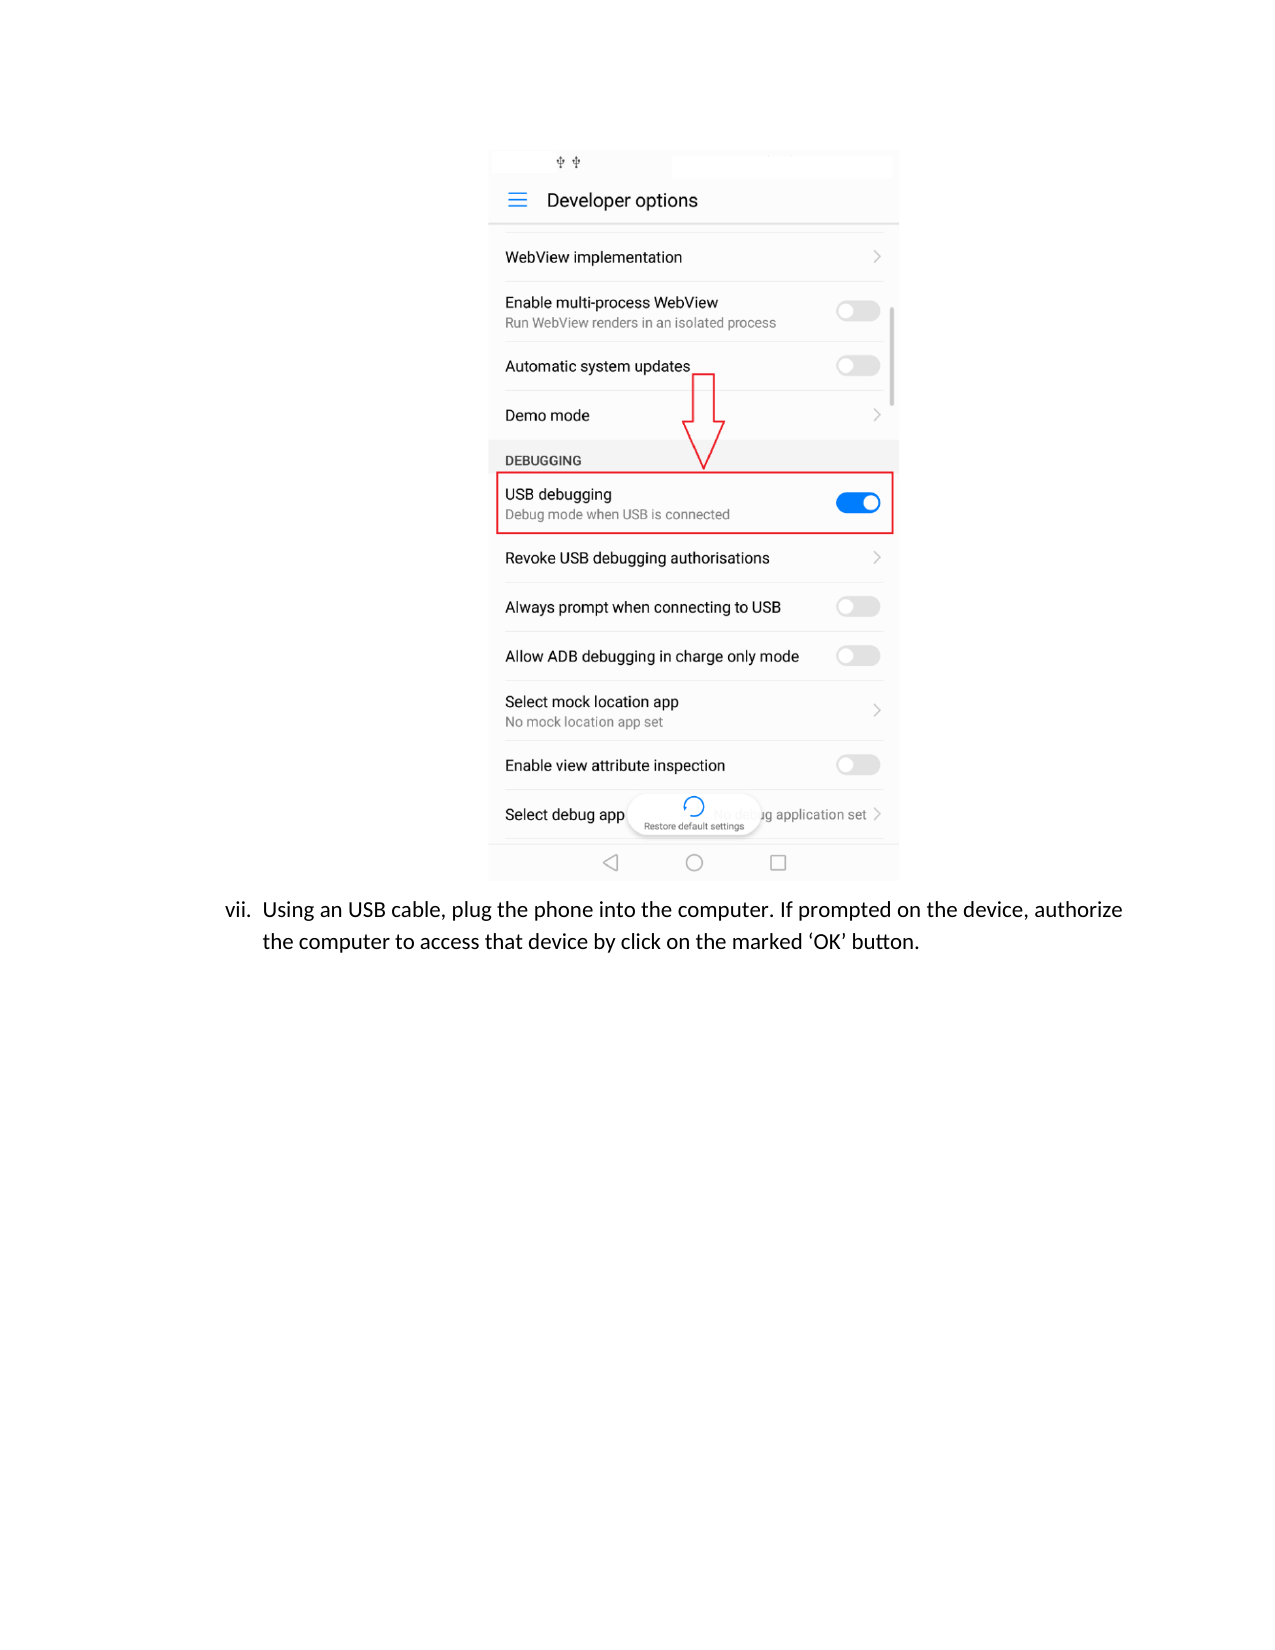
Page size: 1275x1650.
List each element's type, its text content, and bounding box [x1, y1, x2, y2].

list Using an USB cable, plug the phone into the computer. If prompted on the device, authorize the computer to access that device by click on the marked ‘OK’ button. [225, 895, 1125, 955]
picture [488, 150, 900, 881]
